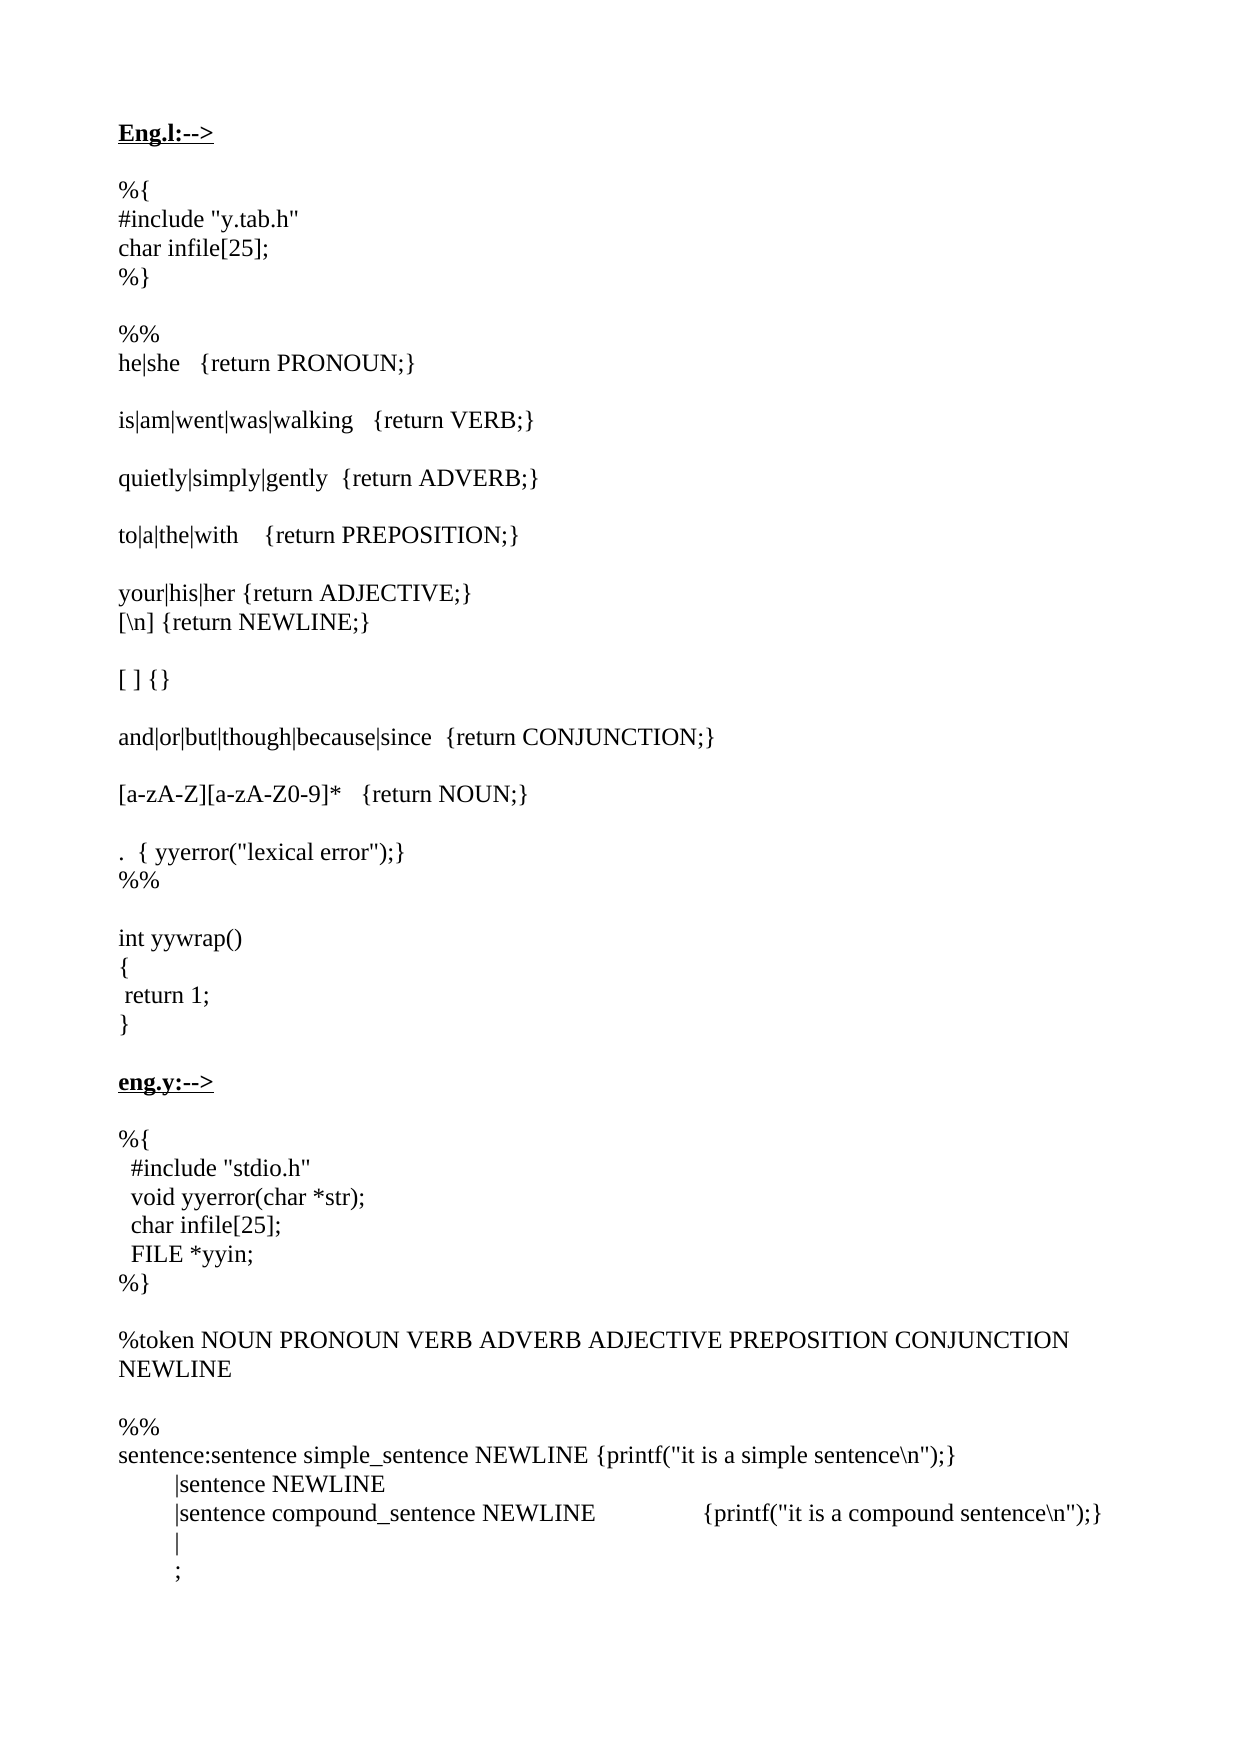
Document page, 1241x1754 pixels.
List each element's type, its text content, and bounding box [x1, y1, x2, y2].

text your|his|her {return ADJECTIVE;} [118, 578, 1122, 607]
text | [118, 1527, 1122, 1556]
text %% [118, 1412, 1122, 1441]
text char infile[25]; [118, 1211, 1122, 1239]
text %{ [118, 176, 1122, 204]
text |sentence compound_sentence NEWLINE {printf("it is a compound sentence\n");} [118, 1498, 1122, 1527]
text %% [118, 866, 1122, 894]
text int yywrap() [118, 923, 1122, 952]
text { [118, 952, 1122, 981]
text [ ] {} [118, 664, 1122, 693]
text and|or|but|though|because|since {return CONJUNCTION;} [118, 722, 1122, 751]
text %token NOUN PRONOUN VERB ADVERB ADJECTIVE PREPOSITION CONJUNCTION NEWLINE [118, 1326, 1122, 1383]
text [a-zA-Z][a-zA-Z0-9]* {return NOUN;} [118, 779, 1122, 808]
text is|am|went|was|walking {return VERB;} [118, 406, 1122, 434]
text #include "y.tab.h" [118, 204, 1122, 233]
text } [118, 1009, 1122, 1038]
text quietly|simply|gently {return ADVERB;} [118, 463, 1122, 492]
text he|she {return PRONOUN;} [118, 348, 1122, 377]
text to|a|the|with {return PREPOSITION;} [118, 521, 1122, 549]
text void yyerror(char *str); [118, 1182, 1122, 1211]
text %} [118, 262, 1122, 291]
text ; [118, 1556, 1122, 1584]
text char infile[25]; [118, 233, 1122, 262]
text . { yyerror("lexical error");} [118, 837, 1122, 866]
text eng.y:--> [118, 1067, 1122, 1096]
text %% [118, 319, 1122, 348]
text #include "stdio.h" [118, 1153, 1122, 1182]
text [\n] {return NEWLINE;} [118, 607, 1122, 636]
text |sentence NEWLINE [118, 1469, 1122, 1498]
text Eng.l:--> [118, 118, 1122, 147]
text %{ [118, 1124, 1122, 1153]
text sentence:sentence simple_sentence NEWLINE {printf("it is a simple sentence\n");} [118, 1441, 1122, 1469]
text %} [118, 1268, 1122, 1297]
text FILE *yyin; [118, 1239, 1122, 1268]
text return 1; [118, 981, 1122, 1009]
